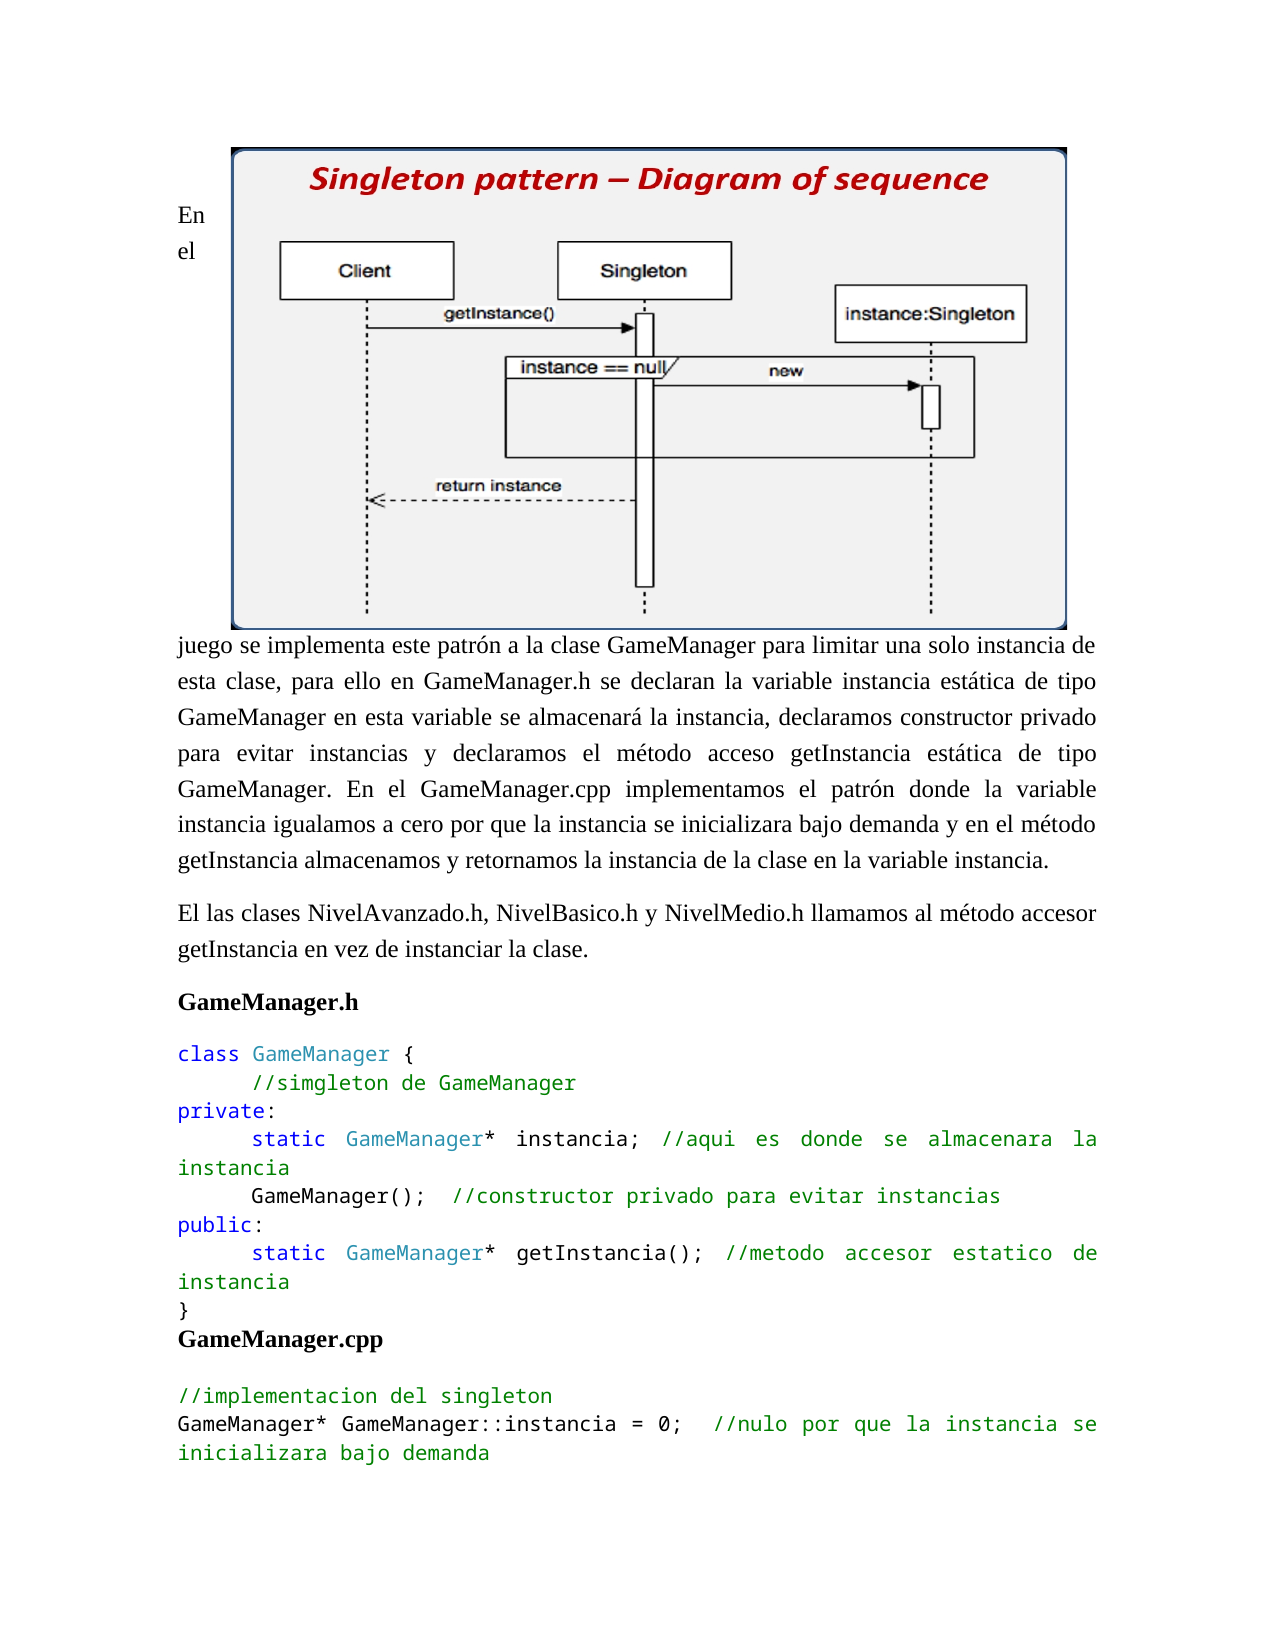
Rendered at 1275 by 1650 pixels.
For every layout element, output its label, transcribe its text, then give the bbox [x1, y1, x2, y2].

text } [177, 1295, 1098, 1324]
text class GameManager { [177, 1039, 1098, 1068]
text //simgleton de GameManager [177, 1068, 1098, 1096]
text GameManager(); //constructor privado para evitar instancias [177, 1181, 1098, 1210]
text GameManager.h [177, 987, 1098, 1015]
text static GameManager* getInstancia(); //metodo accesor estatico de instancia [177, 1238, 1098, 1295]
picture [230, 147, 1068, 630]
text public: [177, 1210, 1098, 1238]
text GameManager.cpp [177, 1324, 1098, 1352]
text private: [177, 1096, 1098, 1124]
text //implementacion del singleton [177, 1381, 1098, 1409]
text GameManager* GameManager::instancia = 0; //nulo por que la instancia se inicializara bajo demanda [177, 1409, 1098, 1466]
text static GameManager* instancia; //aqui es donde se almacenara la instancia [177, 1124, 1098, 1181]
text El las clases NivelAvanzado.h, NivelBasico.h y NivelMedio.h llamamos al método accesor getInstancia en vez de instanciar la clase. [177, 898, 1098, 963]
